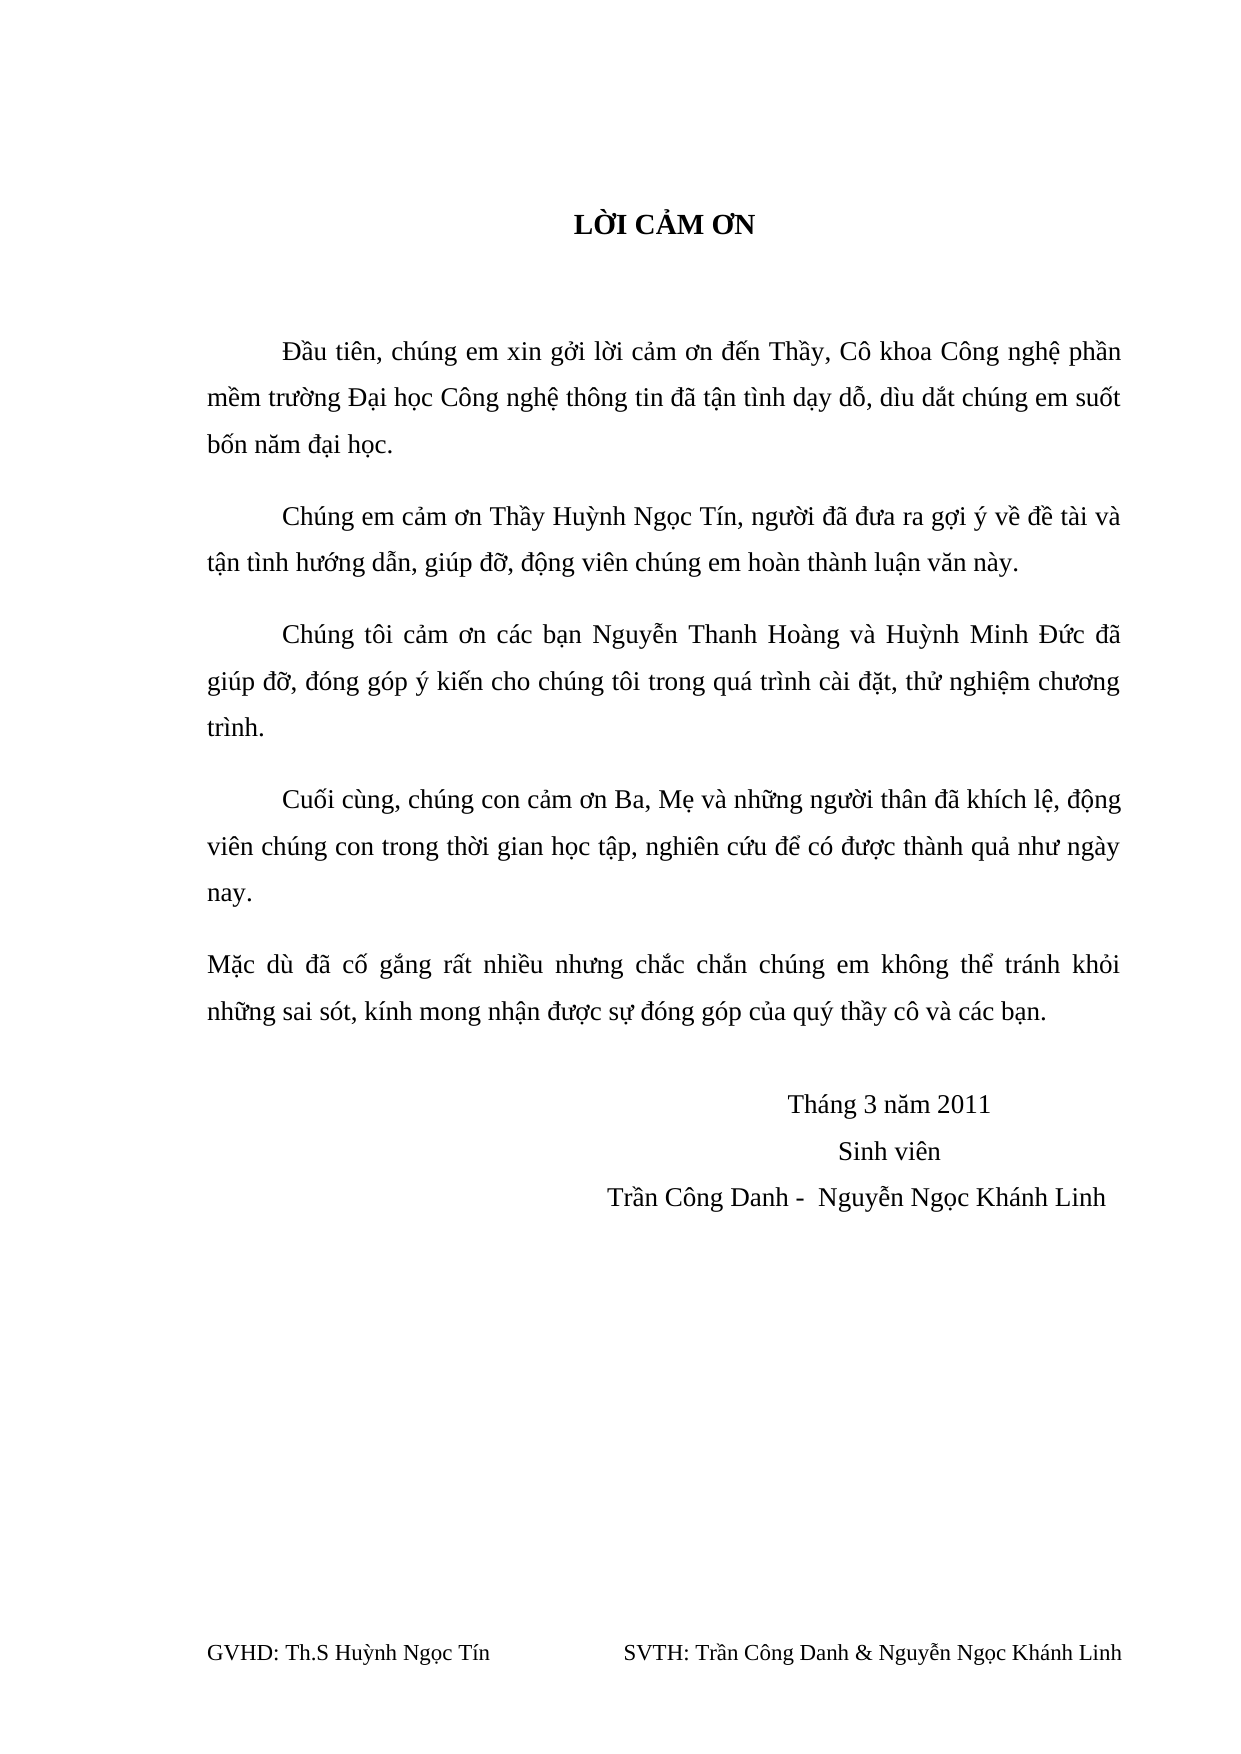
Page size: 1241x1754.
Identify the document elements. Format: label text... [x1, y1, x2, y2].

text Chúng tôi cảm ơn các bạn Nguyễn Thanh Hoàng và Huỳnh Minh Đức đã giúp đỡ, đóng góp ý kiến cho chúng tôi trong quá trình cài đặt, thử nghiệm chương trình. [207, 618, 1122, 743]
text Tháng 3 năm 2011 [207, 1088, 1122, 1119]
text Sinh viên [207, 1135, 1122, 1166]
text Cuối cùng, chúng con cảm ơn Ba, Mẹ và những người thân đã khích lệ, động viên chúng con trong thời gian học tập, nghiên cứu để có được thành quả như ngày nay. [207, 783, 1122, 908]
text Chúng em cảm ơn Thầy Huỳnh Ngọc Tín, người đã đưa ra gợi ý về đề tài và tận tình hướng dẫn, giúp đỡ, động viên chúng em hoàn thành luận văn này. [207, 500, 1122, 578]
text LỜI CẢM ƠN [207, 207, 1122, 240]
text Trần Công Danh - Nguyễn Ngọc Khánh Linh [207, 1181, 1122, 1213]
text Mặc dù đã cố gắng rất nhiều nhưng chắc chắn chúng em không thể tránh khỏi những sai sót, kính mong nhận được sự đóng góp của quý thầy cô và các bạn. [207, 948, 1122, 1026]
text Đầu tiên, chúng em xin gởi lời cảm ơn đến Thầy, Cô khoa Công nghệ phần mềm trường Đại học Công nghệ thông tin đã tận tình dạy dỗ, dìu dắt chúng em suốt bốn năm đại học. [207, 335, 1122, 459]
